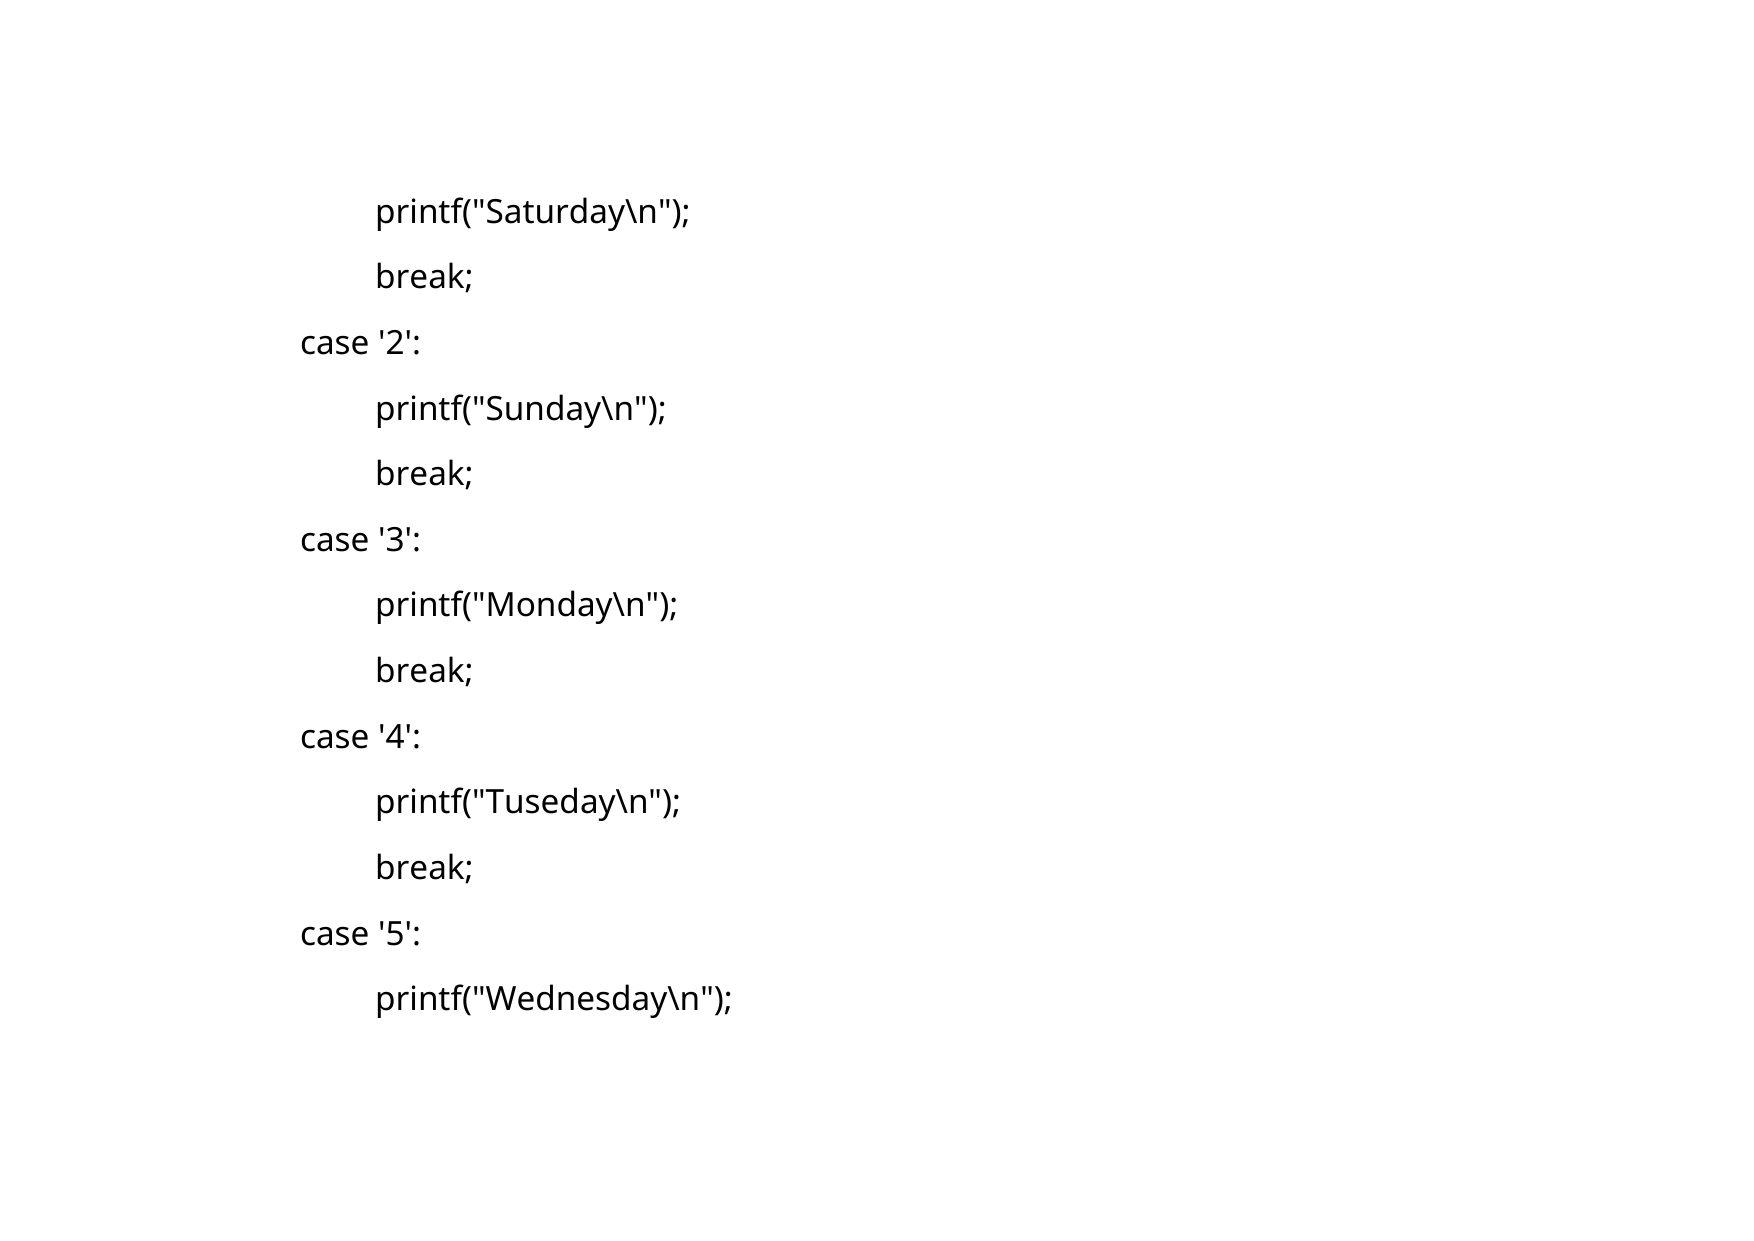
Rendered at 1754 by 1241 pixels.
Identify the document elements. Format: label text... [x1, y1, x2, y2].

text break; [150, 844, 1604, 889]
text case '4': [150, 712, 1604, 758]
text printf("Wednesday\n"); [150, 975, 1604, 1020]
text case '5': [150, 909, 1604, 955]
text case '2': [150, 319, 1604, 364]
text printf("Saturday\n"); [150, 187, 1604, 233]
text break; [150, 450, 1604, 495]
text break; [150, 647, 1604, 692]
text case '3': [150, 516, 1604, 561]
text printf("Monday\n"); [150, 581, 1604, 627]
text printf("Sunday\n"); [150, 384, 1604, 430]
text break; [150, 253, 1604, 298]
text printf("Tuseday\n"); [150, 778, 1604, 823]
